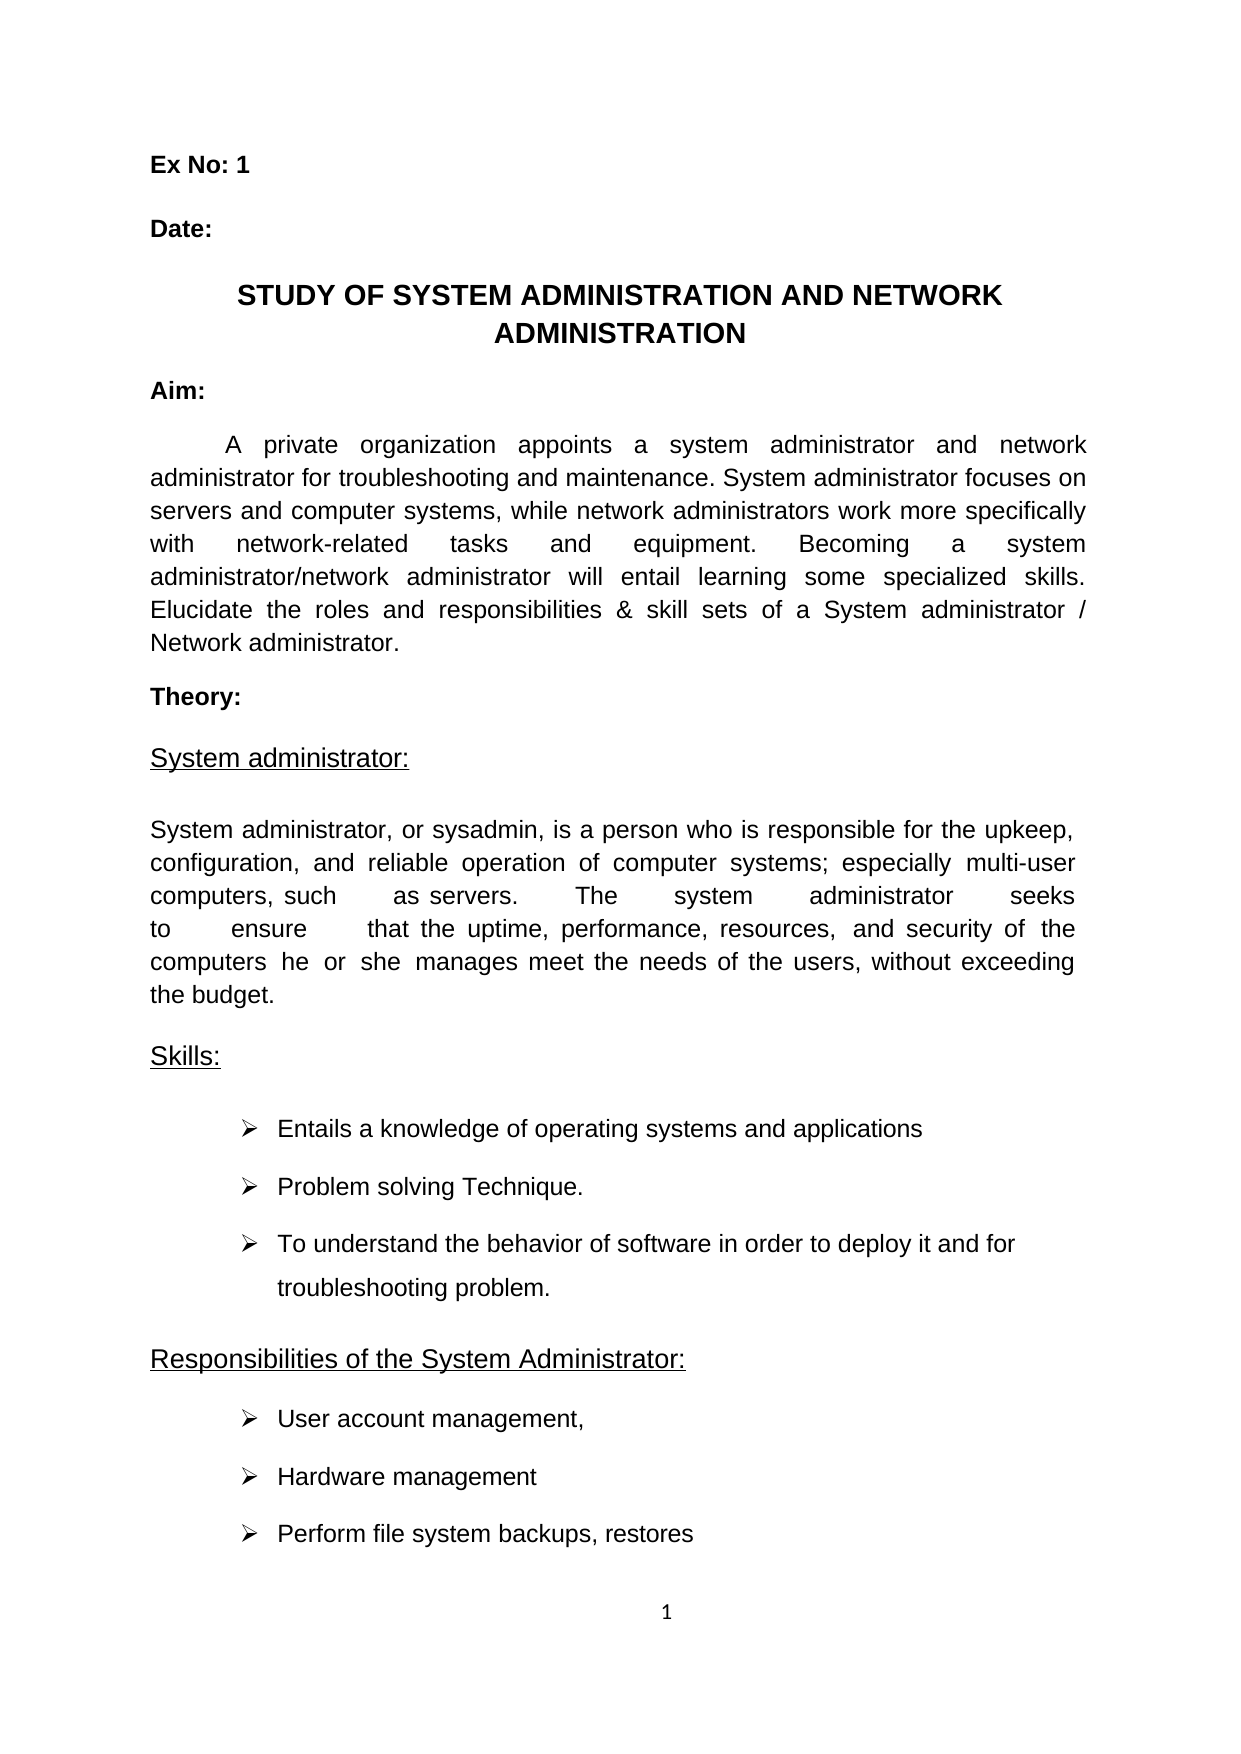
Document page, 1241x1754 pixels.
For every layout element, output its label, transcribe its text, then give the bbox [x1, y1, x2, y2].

list User account management, [239, 1404, 1090, 1433]
text A private organization appoints a system administrator and network administrator for troubleshooting and maintenance. System administrator focuses on servers and computer systems, while network administrators work more specifically with network-related tasks and equipment. Becoming a system administrator/network administrator will entail learning some specialized skills. Elucidate the roles and responsibilities & skill sets of a System administrator / Network administrator. [150, 430, 1087, 657]
list Hardware management [239, 1462, 1090, 1490]
list To understand the behavior of software in order to deploy it and for troubleshooting problem. [239, 1229, 1021, 1301]
list Problem solving Technique. [239, 1172, 1090, 1201]
list Perform file system backups, restores [239, 1519, 1090, 1548]
subtitle System administrator: [150, 742, 1090, 773]
text Aim: [150, 376, 1090, 404]
text Date: [150, 214, 1090, 243]
text Theory: [150, 682, 1090, 710]
text Ex No: 1 [150, 150, 1090, 179]
text System administrator, or sysadmin, is a person who is responsible for the upkeep, configuration, and reliable operation of computer systems; especially multi-user computers, such as servers. The system administrator seeks to ensure that the uptime, performance, resources, and security of the computers he or she manages meet the needs of the users, without exceeding the budget. [150, 815, 1076, 1009]
subtitle Skills: [150, 1040, 1090, 1072]
text STUDY OF SYSTEM ADMINISTRATION AND NETWORK ADMINISTRATION [150, 278, 1090, 350]
subtitle Responsibilities of the System Administrator: [150, 1343, 1090, 1374]
list Entails a knowledge of operating systems and applications [239, 1114, 1090, 1143]
